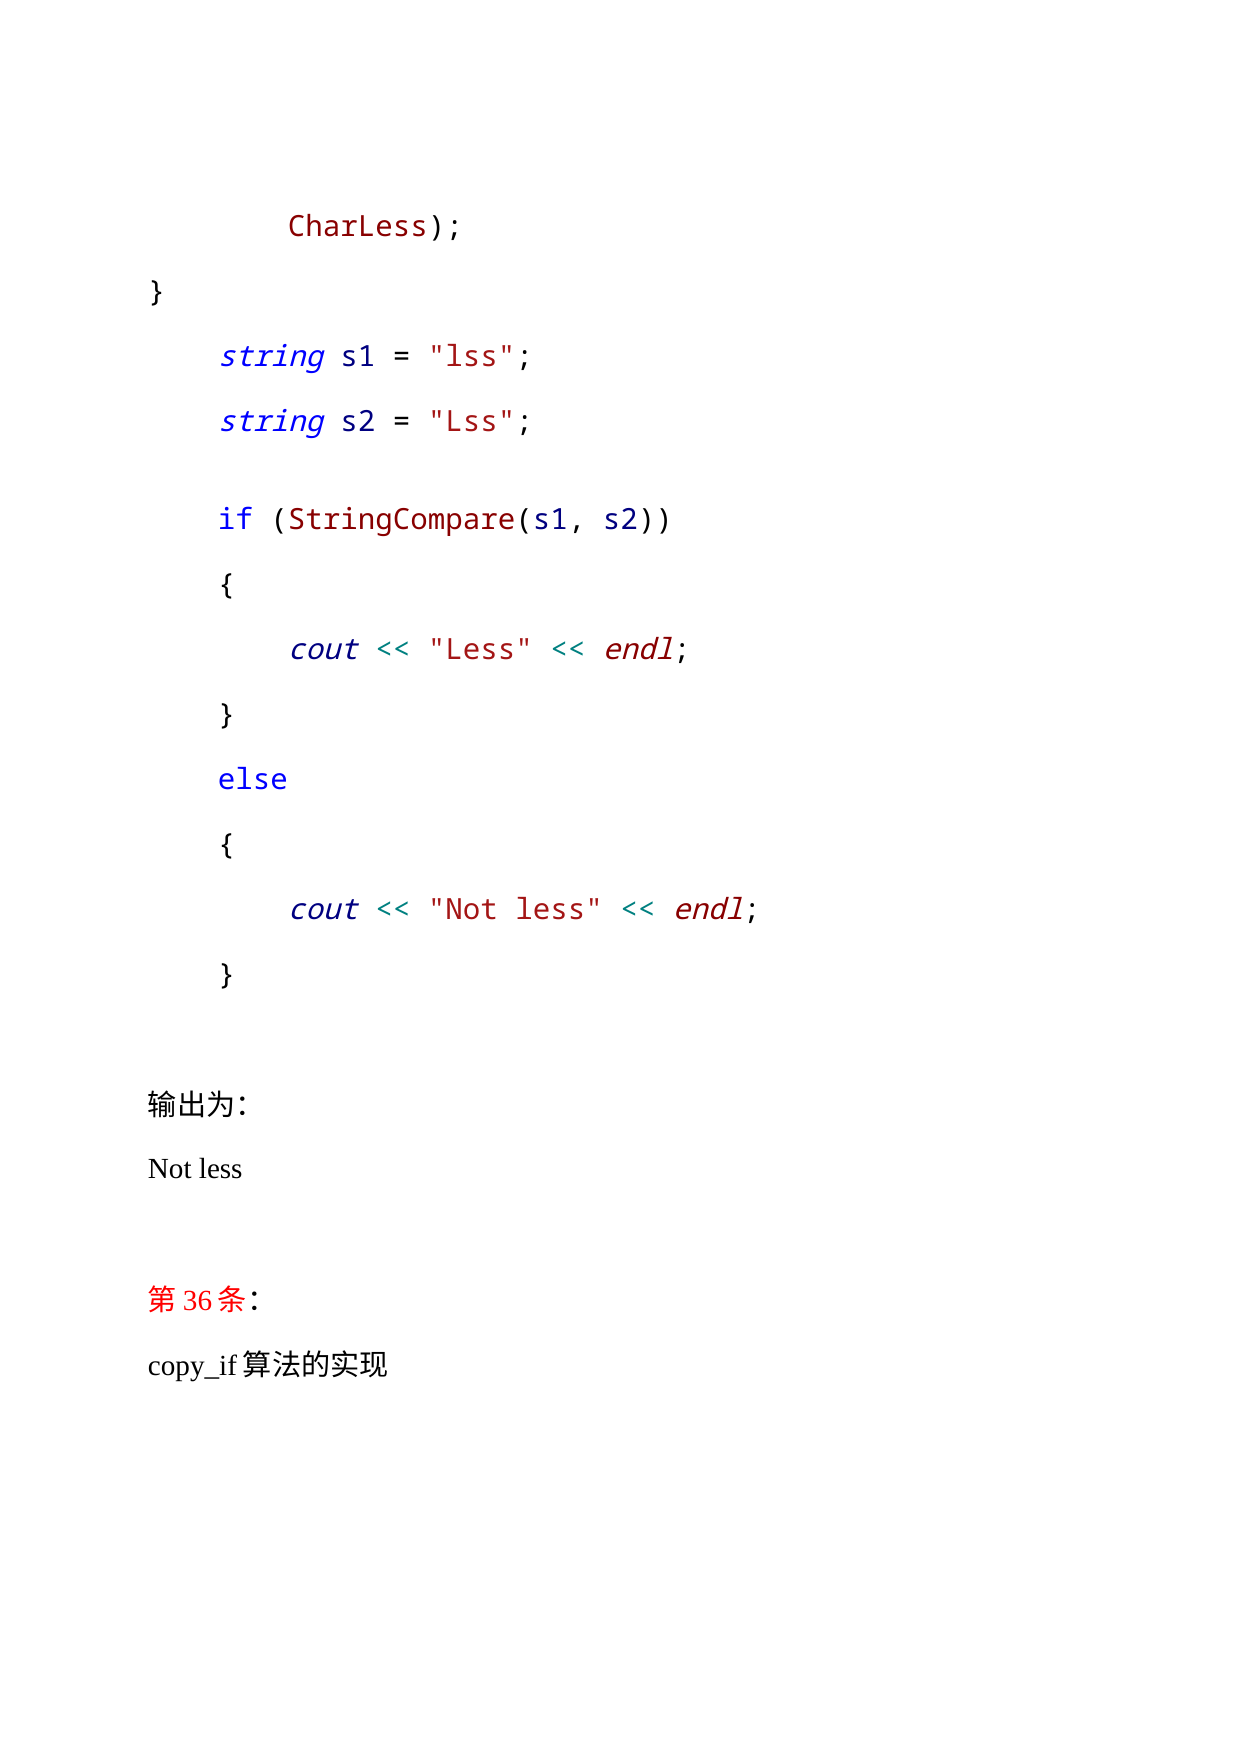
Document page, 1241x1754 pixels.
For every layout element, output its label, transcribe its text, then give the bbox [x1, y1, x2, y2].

text cout << "Not less" << endl; [148, 875, 1092, 940]
text { [148, 550, 1092, 615]
text } [148, 258, 1092, 323]
text string s2 = "Lss"; [148, 388, 1092, 453]
text CharLess); [148, 193, 1092, 258]
text { [148, 810, 1092, 875]
text Not less [148, 1135, 1092, 1200]
text 第36条： [148, 1265, 1092, 1330]
text if (StringCompare(s1, s2)) [148, 485, 1092, 550]
text cout << "Less" << endl; [148, 615, 1092, 680]
text } [148, 680, 1092, 745]
text copy_if算法的实现 [148, 1330, 1092, 1395]
text 输出为： [148, 1070, 1092, 1135]
text string s1 = "lss"; [148, 323, 1092, 388]
text else [148, 745, 1092, 810]
text } [148, 940, 1092, 1005]
